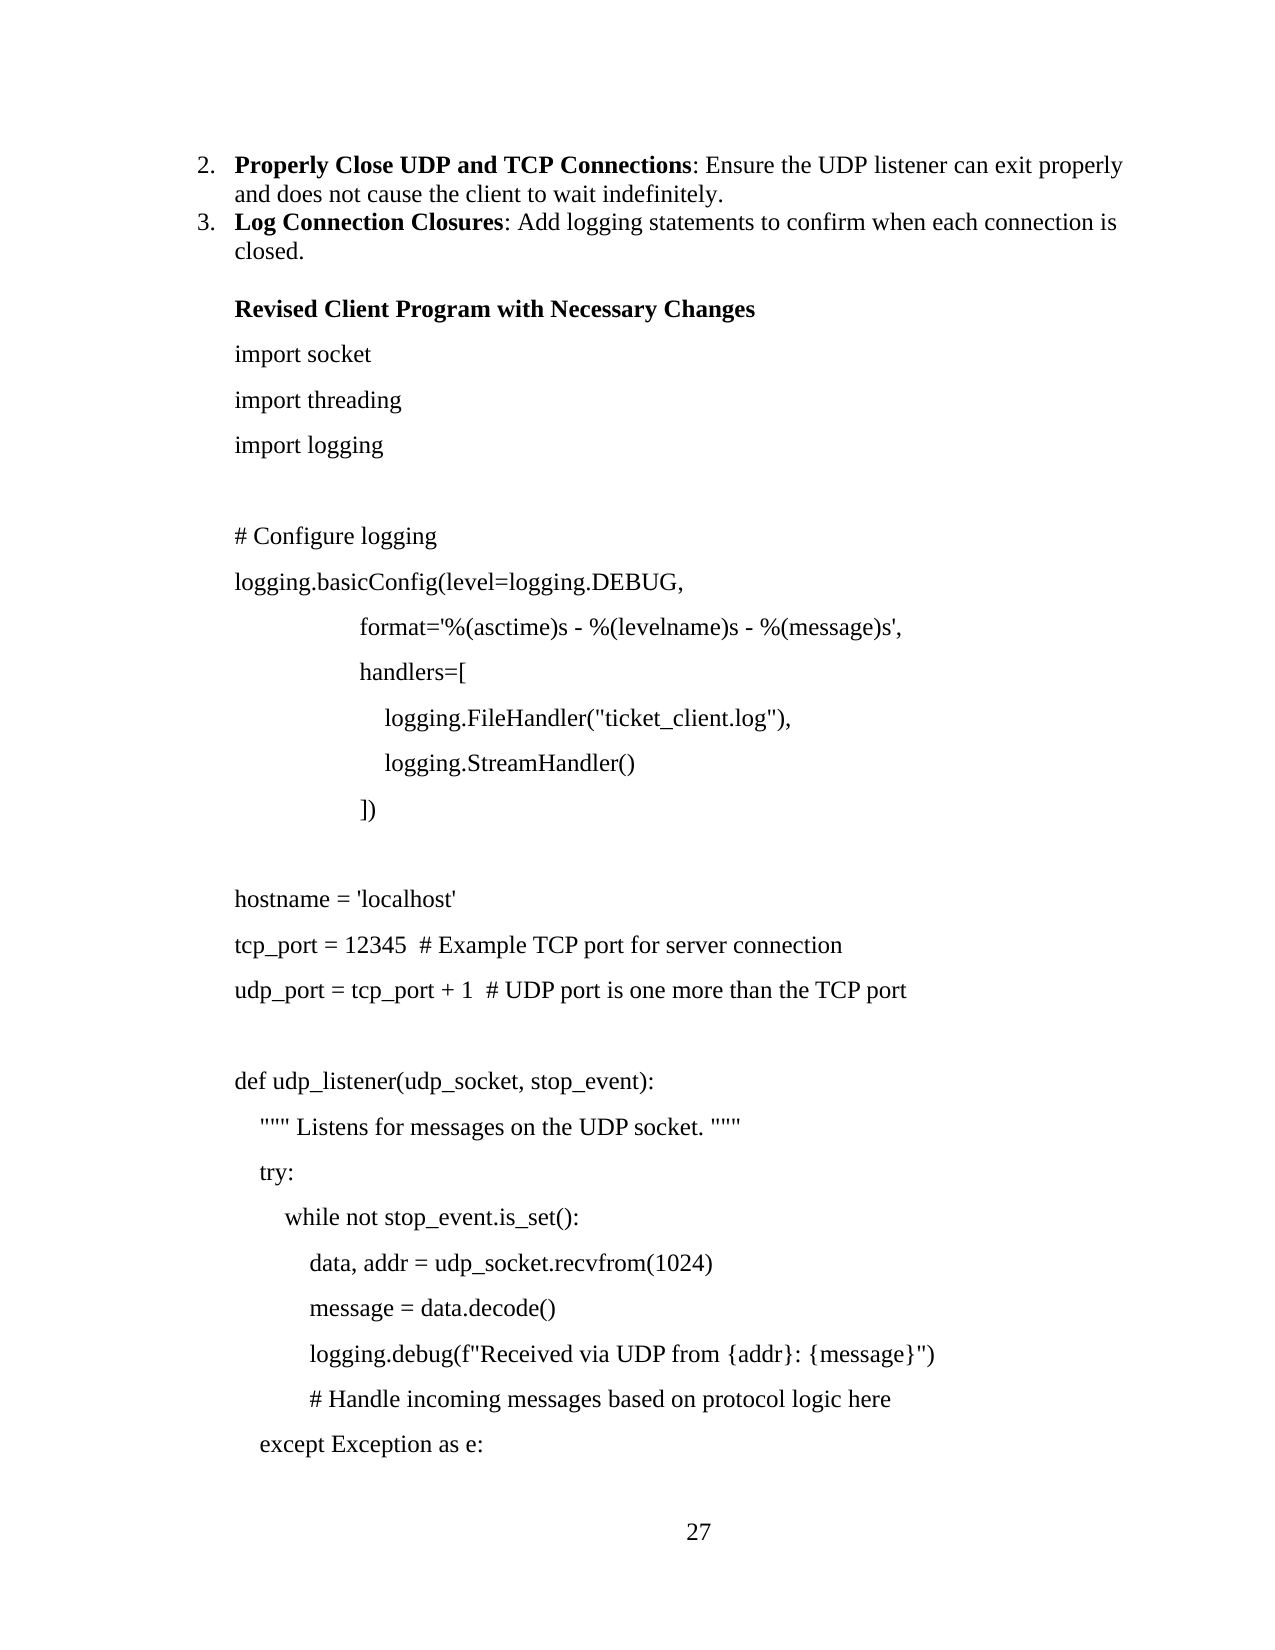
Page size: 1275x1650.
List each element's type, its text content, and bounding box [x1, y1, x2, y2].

text hostname = 'localhost' [234, 884, 1162, 913]
text except Exception as e: [234, 1429, 1162, 1458]
text data, addr = udp_socket.recvfrom(1024) [234, 1248, 1162, 1277]
text format='%(asctime)s - %(levelname)s - %(message)s', [234, 612, 1162, 641]
text ]) [234, 794, 1162, 822]
text logging.FileHandler("ticket_client.log"), [234, 703, 1162, 732]
text def udp_listener(udp_socket, stop_event): [234, 1066, 1162, 1095]
text logging.StreamHandler() [234, 748, 1162, 777]
text try: [234, 1157, 1162, 1186]
list Log Connection Closures: Add logging statements to confirm when each connection is closed. [197, 207, 1162, 265]
text import socket [234, 339, 1162, 368]
text handlers=[ [234, 657, 1162, 686]
text udp_port = tcp_port + 1 # UDP port is one more than the TCP port [234, 975, 1162, 1004]
text import logging [234, 430, 1162, 459]
text import threading [234, 385, 1162, 414]
text while not stop_event.is_set(): [234, 1202, 1162, 1231]
text logging.debug(f"Received via UDP from {addr}: {message}") [234, 1339, 1162, 1367]
text logging.basicConfig(level=logging.DEBUG, [234, 567, 1162, 595]
text # Configure logging [234, 521, 1162, 550]
text # Handle incoming messages based on protocol logic here [234, 1384, 1162, 1413]
text Revised Client Program with Necessary Changes [234, 294, 1162, 323]
list Properly Close UDP and TCP Connections: Ensure the UDP listener can exit properly and does not cause the client to wait indefinitely. [197, 150, 1162, 207]
text tcp_port = 12345 # Example TCP port for server connection [234, 930, 1162, 959]
text message = data.decode() [234, 1293, 1162, 1322]
text """ Listens for messages on the UDP socket. """ [234, 1112, 1162, 1140]
